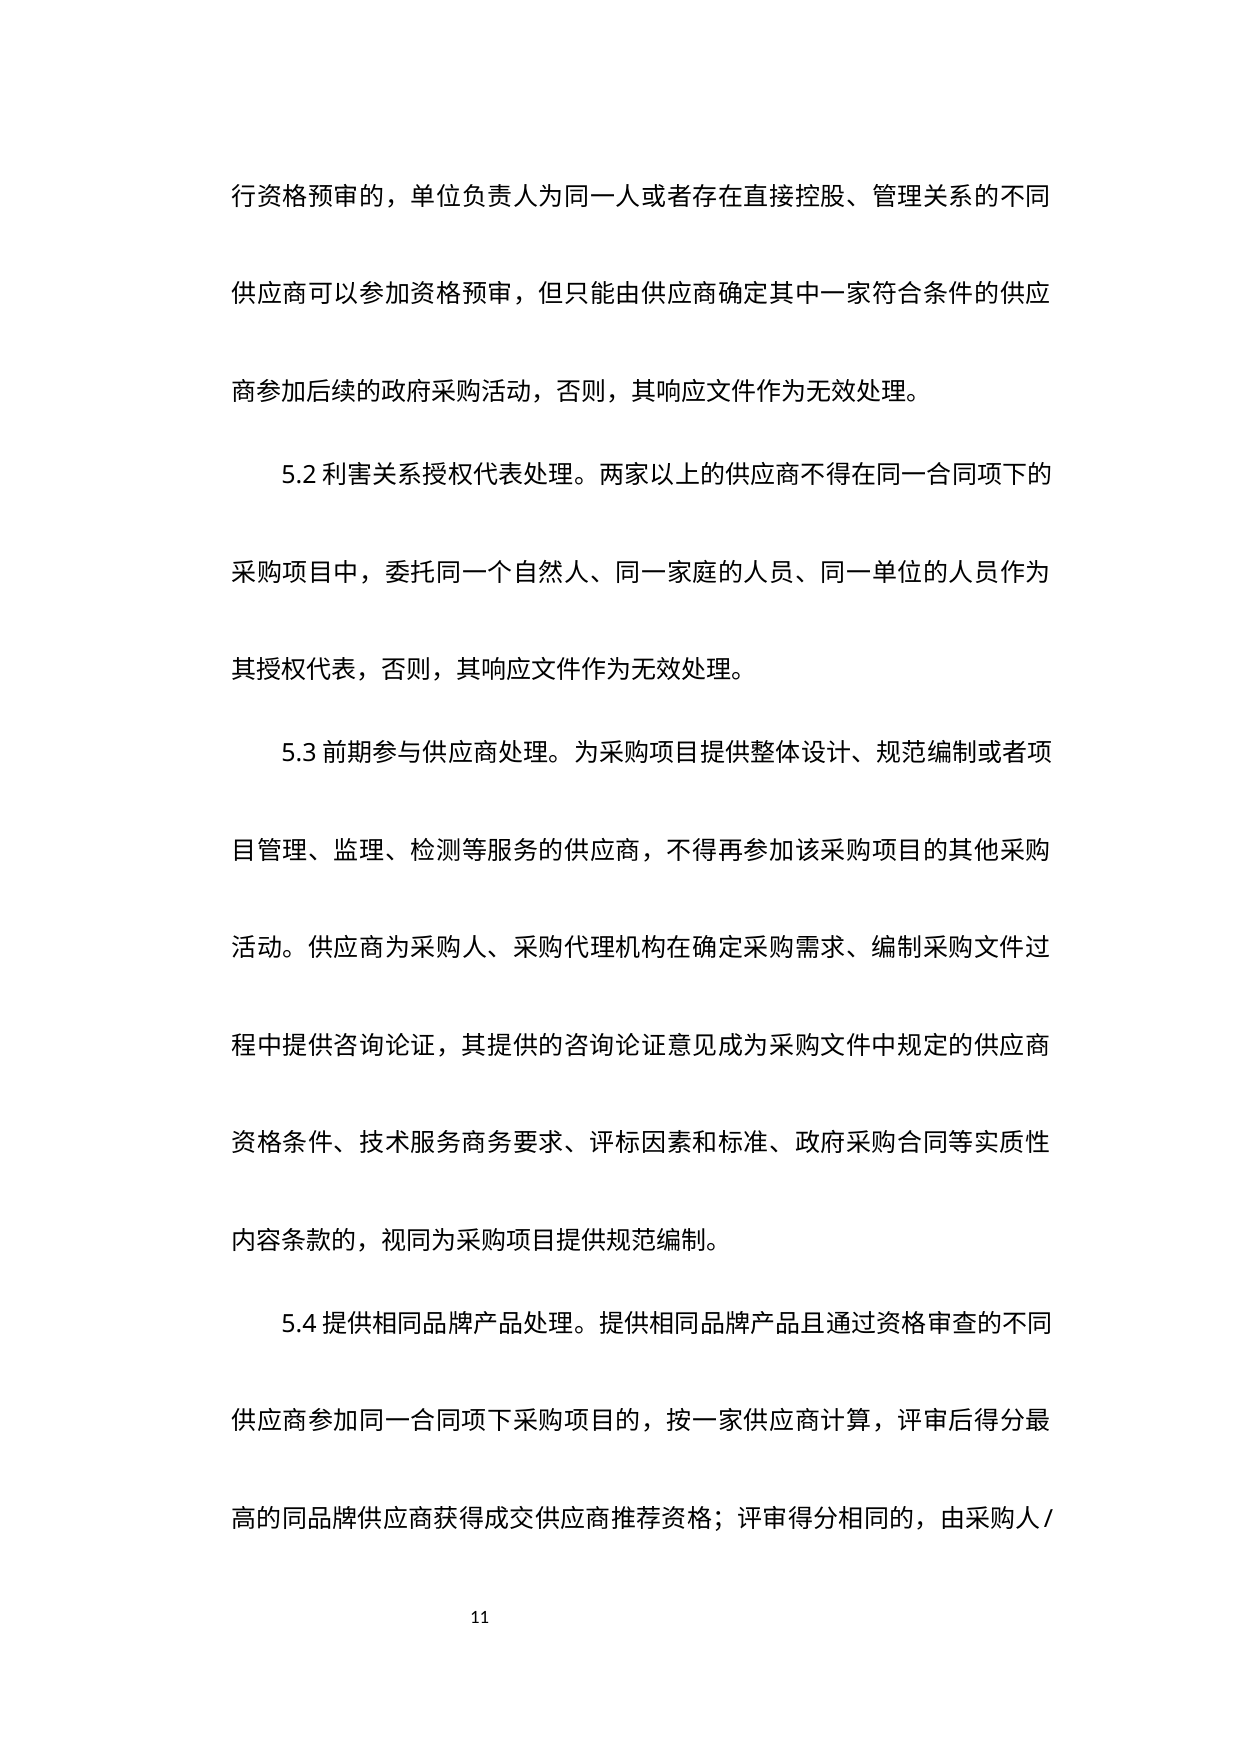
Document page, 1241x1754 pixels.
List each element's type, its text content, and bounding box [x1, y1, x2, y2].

text 5.3前期参与供应商处理。为采购项目提供整体设计、规范编制或者项目管理、监理、检测等服务的供应商，不得再参加该采购项目的其他采购活动。供应商为采购人、采购代理机构在确定采购需求、编制采购文件过程中提供咨询论证，其提供的咨询论证意见成为采购文件中规定的供应商资格条件、技术服务商务要求、评标因素和标准、政府采购合同等实质性内容条款的，视同为采购项目提供规范编制。 [231, 718, 1053, 1271]
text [231, 162, 1053, 422]
text 5.2利害关系授权代表处理。两家以上的供应商不得在同一合同项下的采购项目中，委托同一个自然人、同一家庭的人员、同一单位的人员作为其授权代表，否则，其响应文件作为无效处理。 [231, 440, 1053, 700]
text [231, 1289, 1053, 1549]
